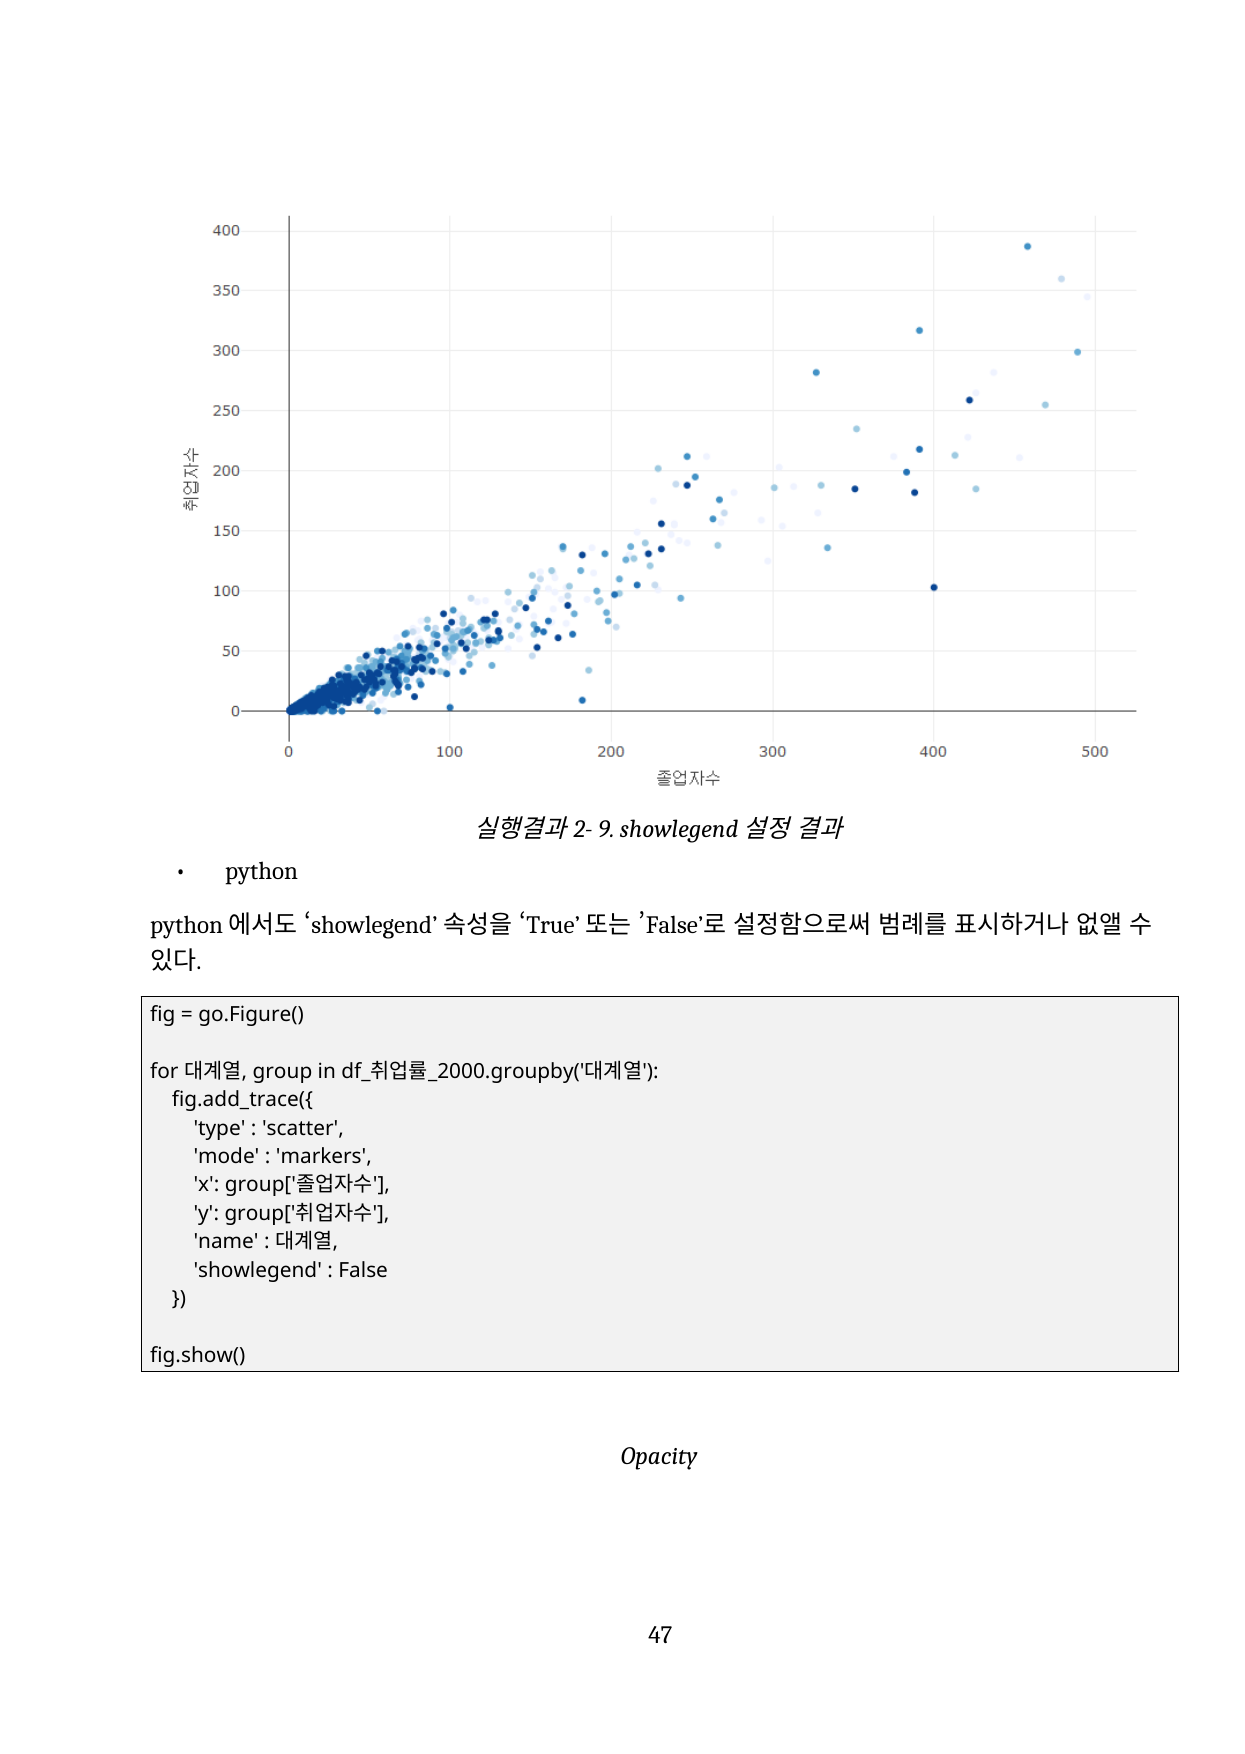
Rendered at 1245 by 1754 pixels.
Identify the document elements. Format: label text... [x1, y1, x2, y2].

text fig = go.Figure() for 대계열, group in df_취업률_2000.groupby('대계열'): fig.add_trace({ 'type' : 'scatter', 'mode' : 'markers', 'x': group['졸업자수'], 'y': group['취업자수'], 'name' : 대계열, 'showlegend' : False }) fig.show() [142, 997, 1178, 1371]
text 실행결과 2- 9. showlegend 설정 결과 [150, 808, 1170, 844]
picture [172, 187, 1148, 788]
text python에서도 ‘showlegend’ 속성을 ‘True’ 또는 ’False’로 설정함으로써 범례를 표시하거나 없앨 수 있다. [150, 904, 1170, 977]
list python [175, 857, 1170, 886]
text Opacity [150, 1442, 1170, 1471]
